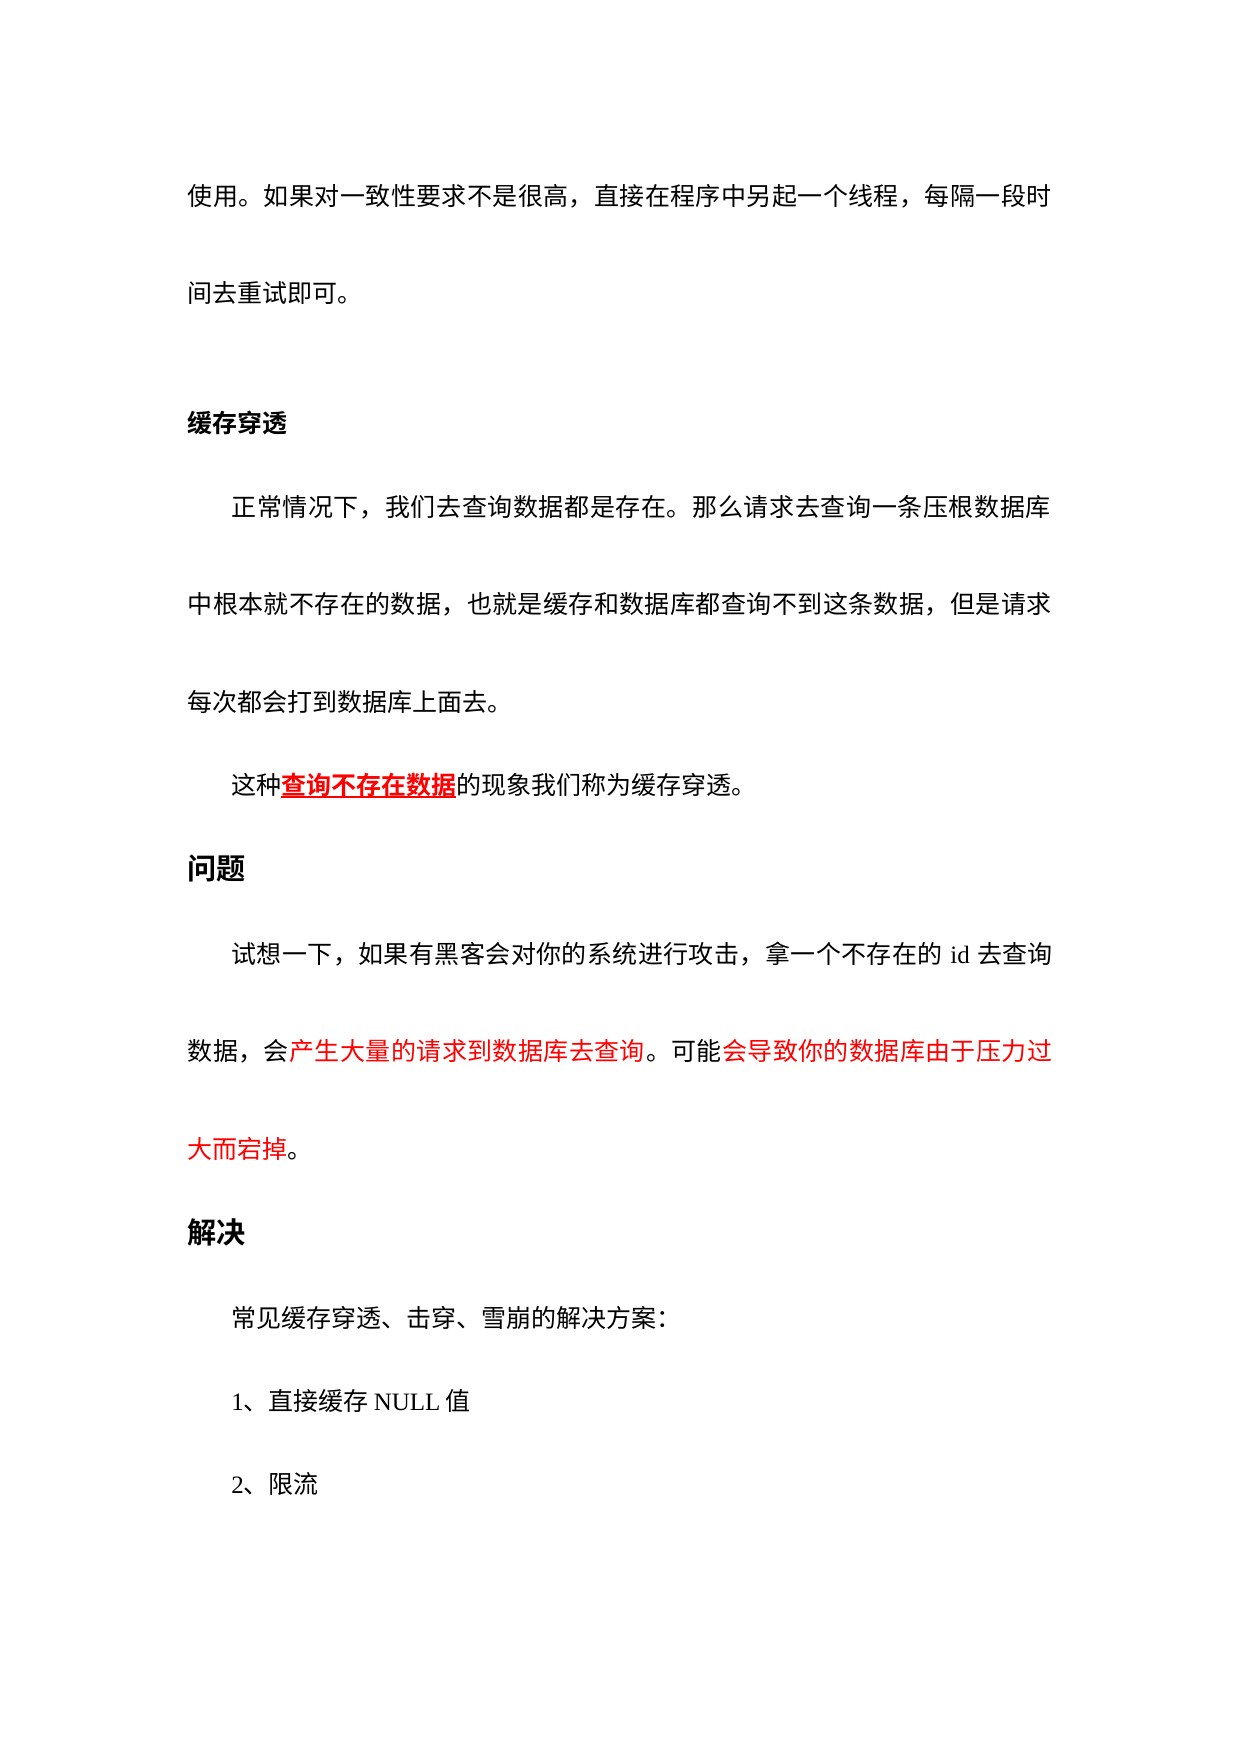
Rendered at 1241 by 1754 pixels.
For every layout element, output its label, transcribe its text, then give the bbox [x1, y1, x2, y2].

subtitle 缓存穿透 [187, 389, 1053, 454]
text 这种查询不存在数据的现象我们称为缓存穿透。 [187, 751, 1053, 816]
list 说明：上述的订阅binlog程序在mysql中有现成的中间件叫canal，可以完成订阅binlog日志的功能。至于oracle中，目前不知道有没有现成中间件可以使用。如果对一致性要求不是很高，直接在程序中另起一个线程，每隔一段时间去重试即可。 [187, 162, 1053, 324]
list 直接缓存NULL值 [187, 1367, 1053, 1432]
subtitle 解决 [187, 1198, 1053, 1263]
text 试想一下，如果有黑客会对你的系统进行攻击，拿一个不存在的id 去查询数据，会产生大量的请求到数据库去查询。可能会导致你的数据库由于压力过大而宕掉。 [187, 920, 1053, 1180]
list 限流 [187, 1451, 1053, 1516]
text 正常情况下，我们去查询数据都是存在。那么请求去查询一条压根数据库中根本就不存在的数据，也就是缓存和数据库都查询不到这条数据，但是请求每次都会打到数据库上面去。 [187, 473, 1053, 733]
text 常见缓存穿透、击穿、雪崩的解决方案： [187, 1284, 1053, 1349]
subtitle 问题 [187, 834, 1053, 899]
